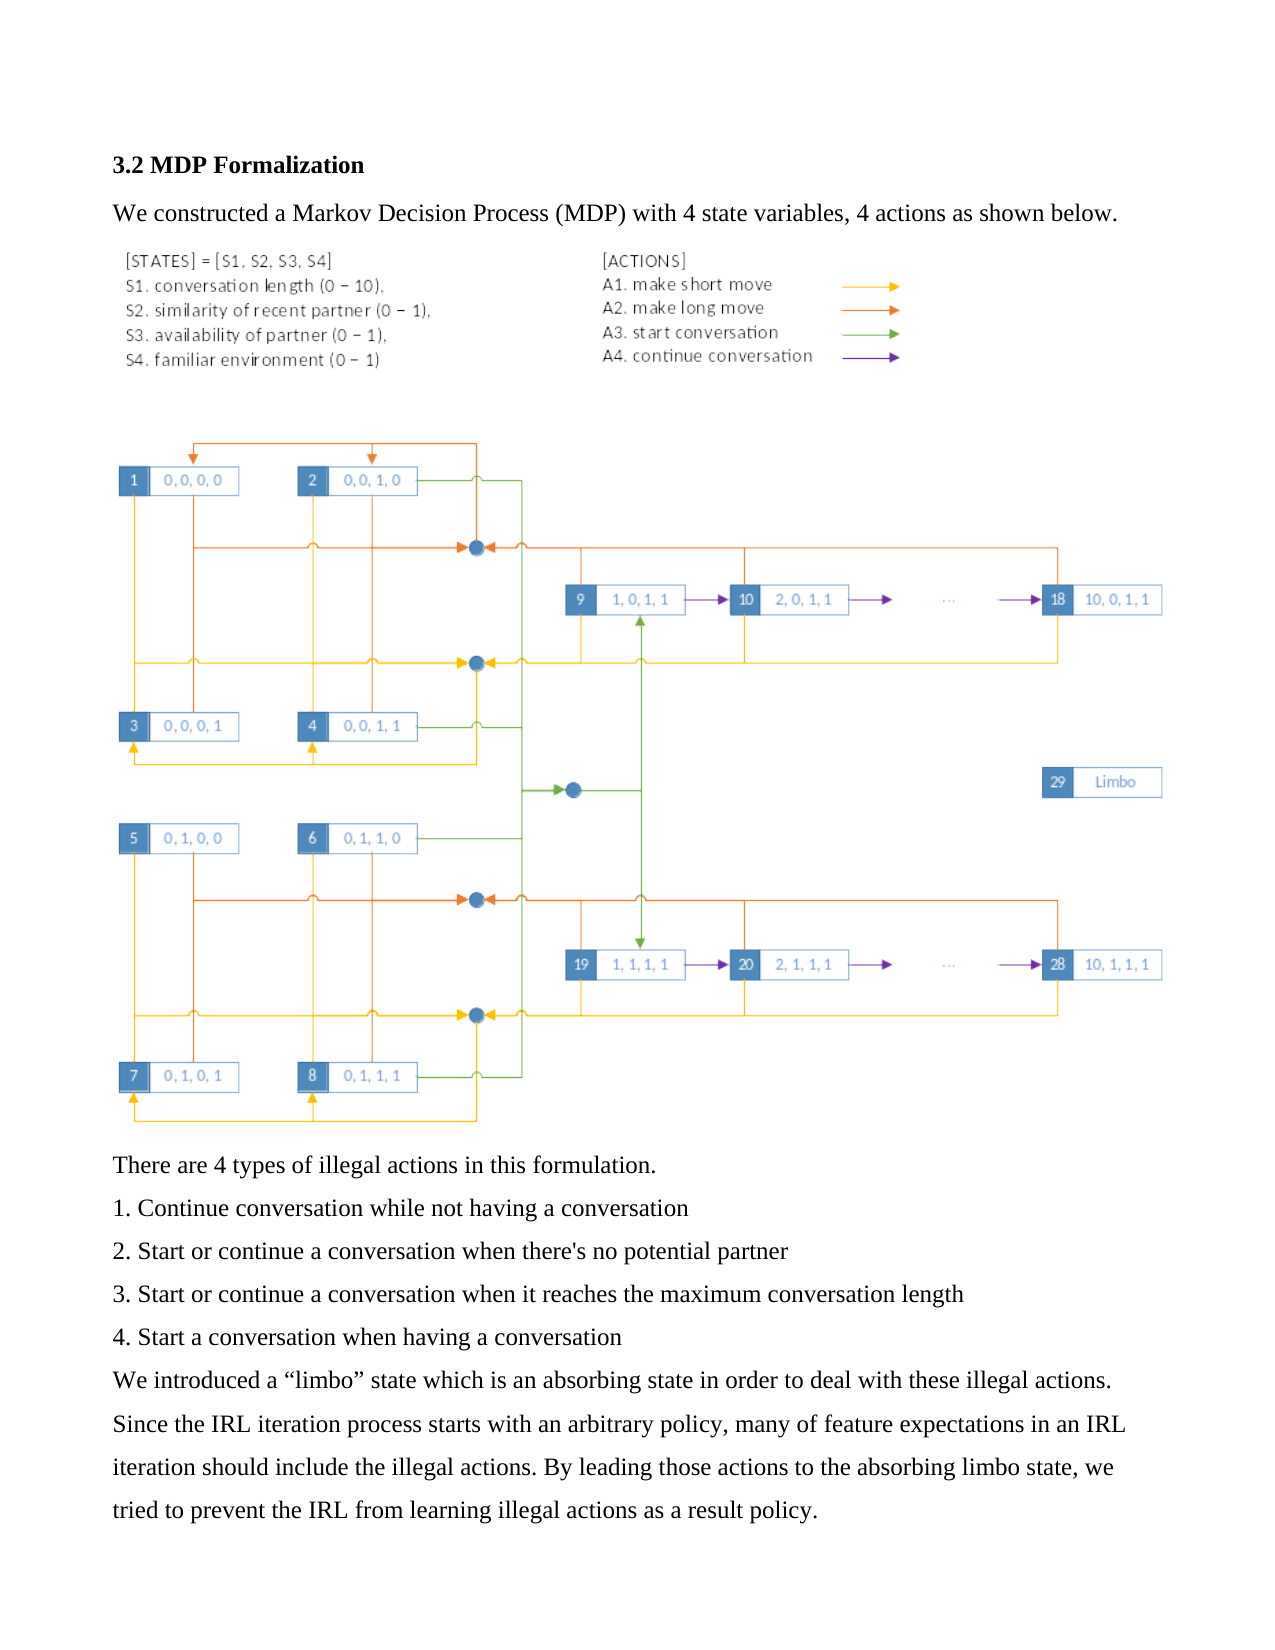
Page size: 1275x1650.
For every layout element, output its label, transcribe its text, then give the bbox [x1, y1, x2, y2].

text 3. Start or continue a conversation when it reaches the maximum conversation length [112, 1279, 1162, 1308]
text 4. Start a conversation when having a conversation [112, 1322, 1162, 1351]
text There are 4 types of illegal actions in this formulation. [112, 1150, 1162, 1179]
text We constructed a Markov Decision Process (MDP) with 4 state variables, 4 actions as shown below. [112, 198, 1162, 226]
text We introduced a “limbo” state which is an absorbing state in order to deal with these illegal actions. Since the IRL iteration process starts with an arbitrary policy, many of feature expectations in an IRL iteration should include the illegal actions. By leading those actions to the absorbing limbo state, we tried to prevent the IRL from learning illegal actions as a result policy. [112, 1366, 1162, 1524]
text 1. Continue conversation while not having a conversation [112, 1193, 1162, 1222]
text 2. Start or continue a conversation when there's no potential partner [112, 1236, 1162, 1265]
text 3.2 MDP Formalization [112, 150, 1162, 179]
